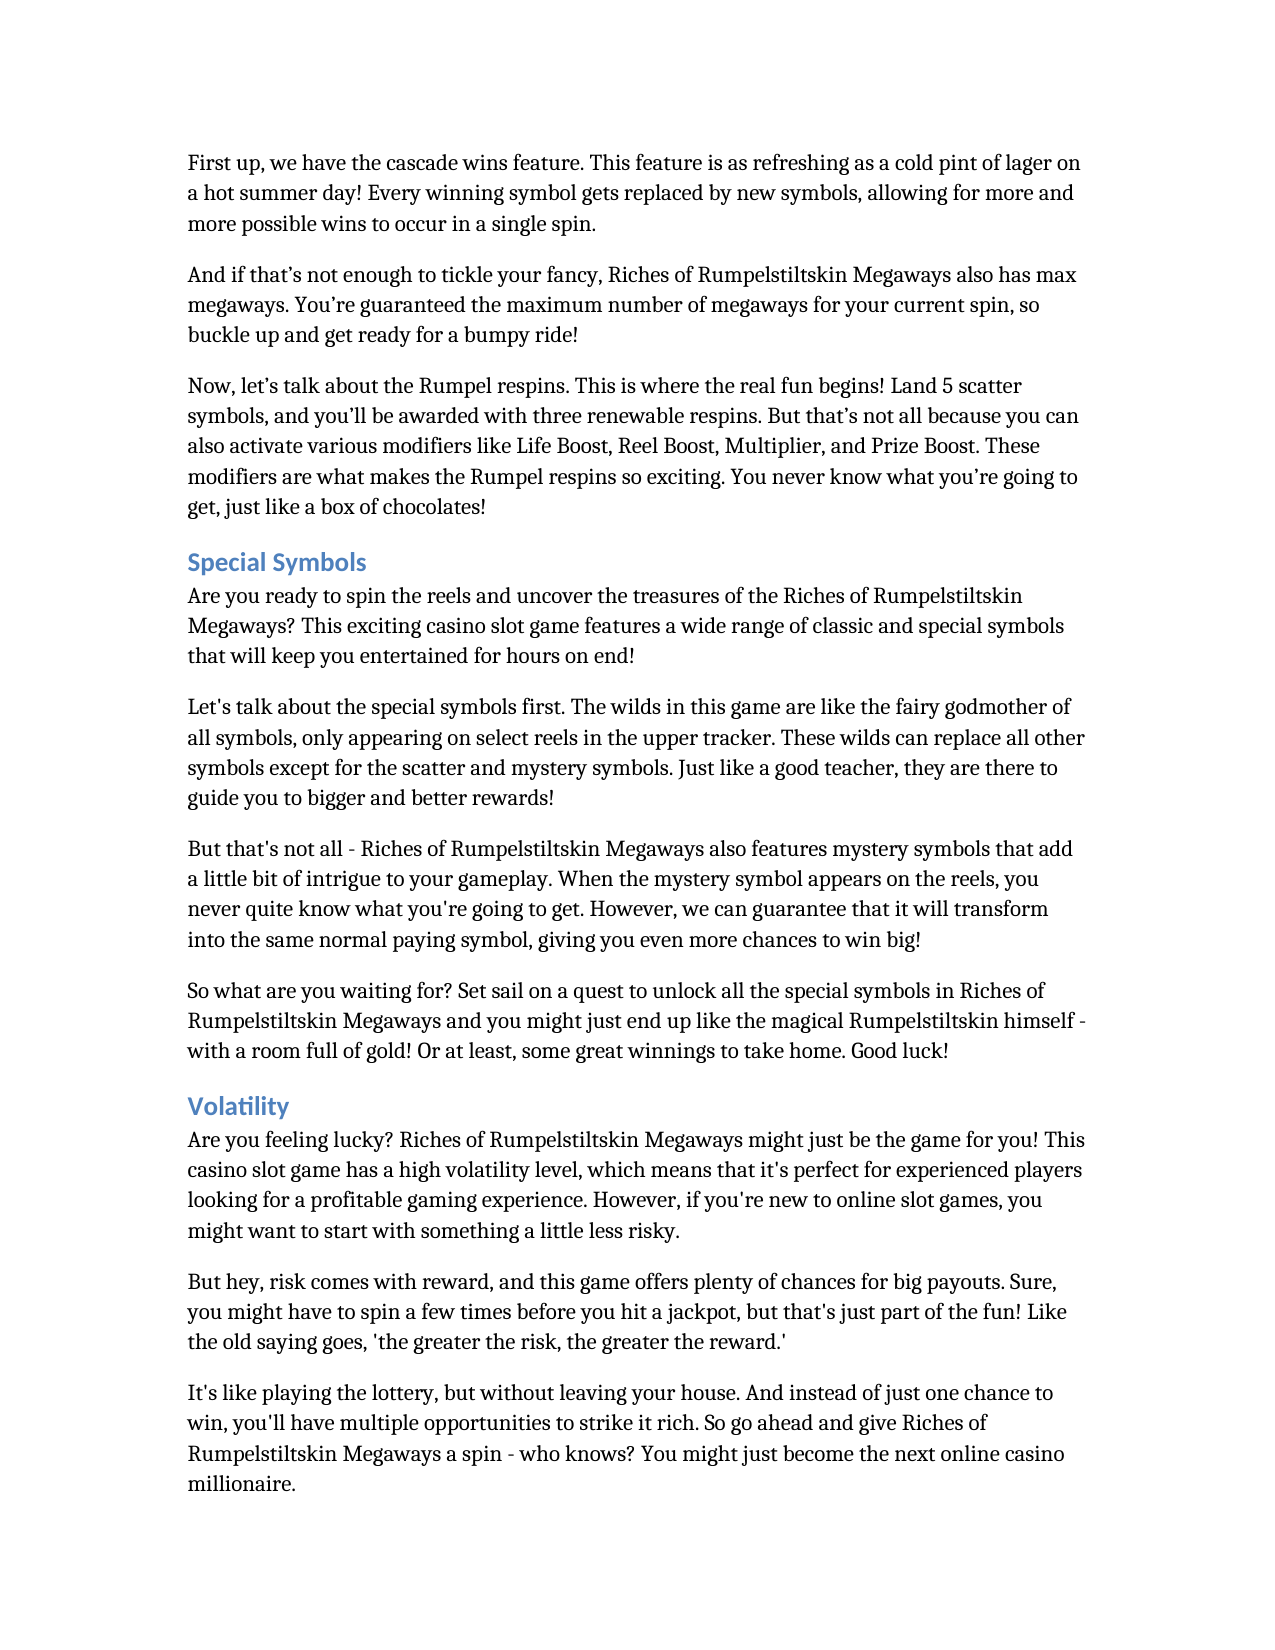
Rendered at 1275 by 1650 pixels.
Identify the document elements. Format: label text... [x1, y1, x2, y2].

text Now, let’s talk about the Rumpel respins. This is where the real fun begins! Land 5 scatter symbols, and you’ll be awarded with three renewable respins. But that’s not all because you can also activate various modifiers like Life Boost, Reel Boost, Multiplier, and Prize Boost. These modifiers are what makes the Rumpel respins so exciting. You never know what you’re going to get, just like a box of chocolates! [187, 373, 1087, 520]
text And if that’s not enough to tickle your fancy, Riches of Rumpelstiltskin Megaways also has max megaways. You’re guaranteed the maximum number of megaways for your current spin, so buckle up and get ready for a bumpy ride! [187, 261, 1087, 348]
text Are you ready to spin the reels and uncover the treasures of the Riches of Rumpelstiltskin Megaways? This exciting casino slot game features a wide range of classic and special symbols that will keep you entertained for hours on end! [187, 583, 1087, 669]
text But hey, risk comes with reward, and this game offers plenty of chances for big payouts. Sure, you might have to spin a few times before you hit a jackpot, but that's just part of the fun! Like the old saying goes, 'the greater the risk, the greater the reward.' [187, 1268, 1087, 1355]
text So what are you waiting for? Set sail on a quest to unlock all the special symbols in Riches of Rumpelstiltskin Megaways and you might just end up like the magical Rumpelstiltskin himself - with a room full of gold! Or at least, some great winnings to take home. Good luck! [187, 977, 1087, 1064]
subtitle Special Symbols [187, 545, 1087, 578]
text First up, we have the cascade wins feature. This feature is as refreshing as a cold pint of lager on a hot summer day! Every winning symbol gets replaced by new symbols, allowing for more and more possible wins to occur in a single spin. [187, 150, 1087, 237]
text It's like playing the lottery, but without leaving your house. And instead of just one chance to win, you'll have multiple opportunities to strike it rich. So go ahead and give Riches of Rumpelstiltskin Megaways a spin - who knows? You might just become the next online casino millionaire. [187, 1380, 1087, 1497]
text Are you feeling lucky? Riches of Rumpelstiltskin Megaways might just be the game for you! This casino slot game has a high volatility level, which means that it's perfect for experienced players looking for a profitable gaming experience. However, if you're new to online slot games, you might want to start with something a little less risky. [187, 1127, 1087, 1244]
subtitle Volatility [187, 1089, 1087, 1122]
text Let's talk about the special symbols first. The wilds in this game are like the fairy godmother of all symbols, only appearing on select reels in the upper tracker. These wilds can replace all other symbols except for the scatter and mystery symbols. Just like a good teacher, they are there to guide you to bigger and better rewards! [187, 694, 1087, 811]
text But that's not all - Riches of Rumpelstiltskin Megaways also features mystery symbols that add a little bit of intrigue to your gameplay. When the mystery symbol appears on the reels, you never quite know what you're going to get. However, we can guarantee that it will transform into the same normal paying symbol, giving you even more chances to win big! [187, 836, 1087, 953]
